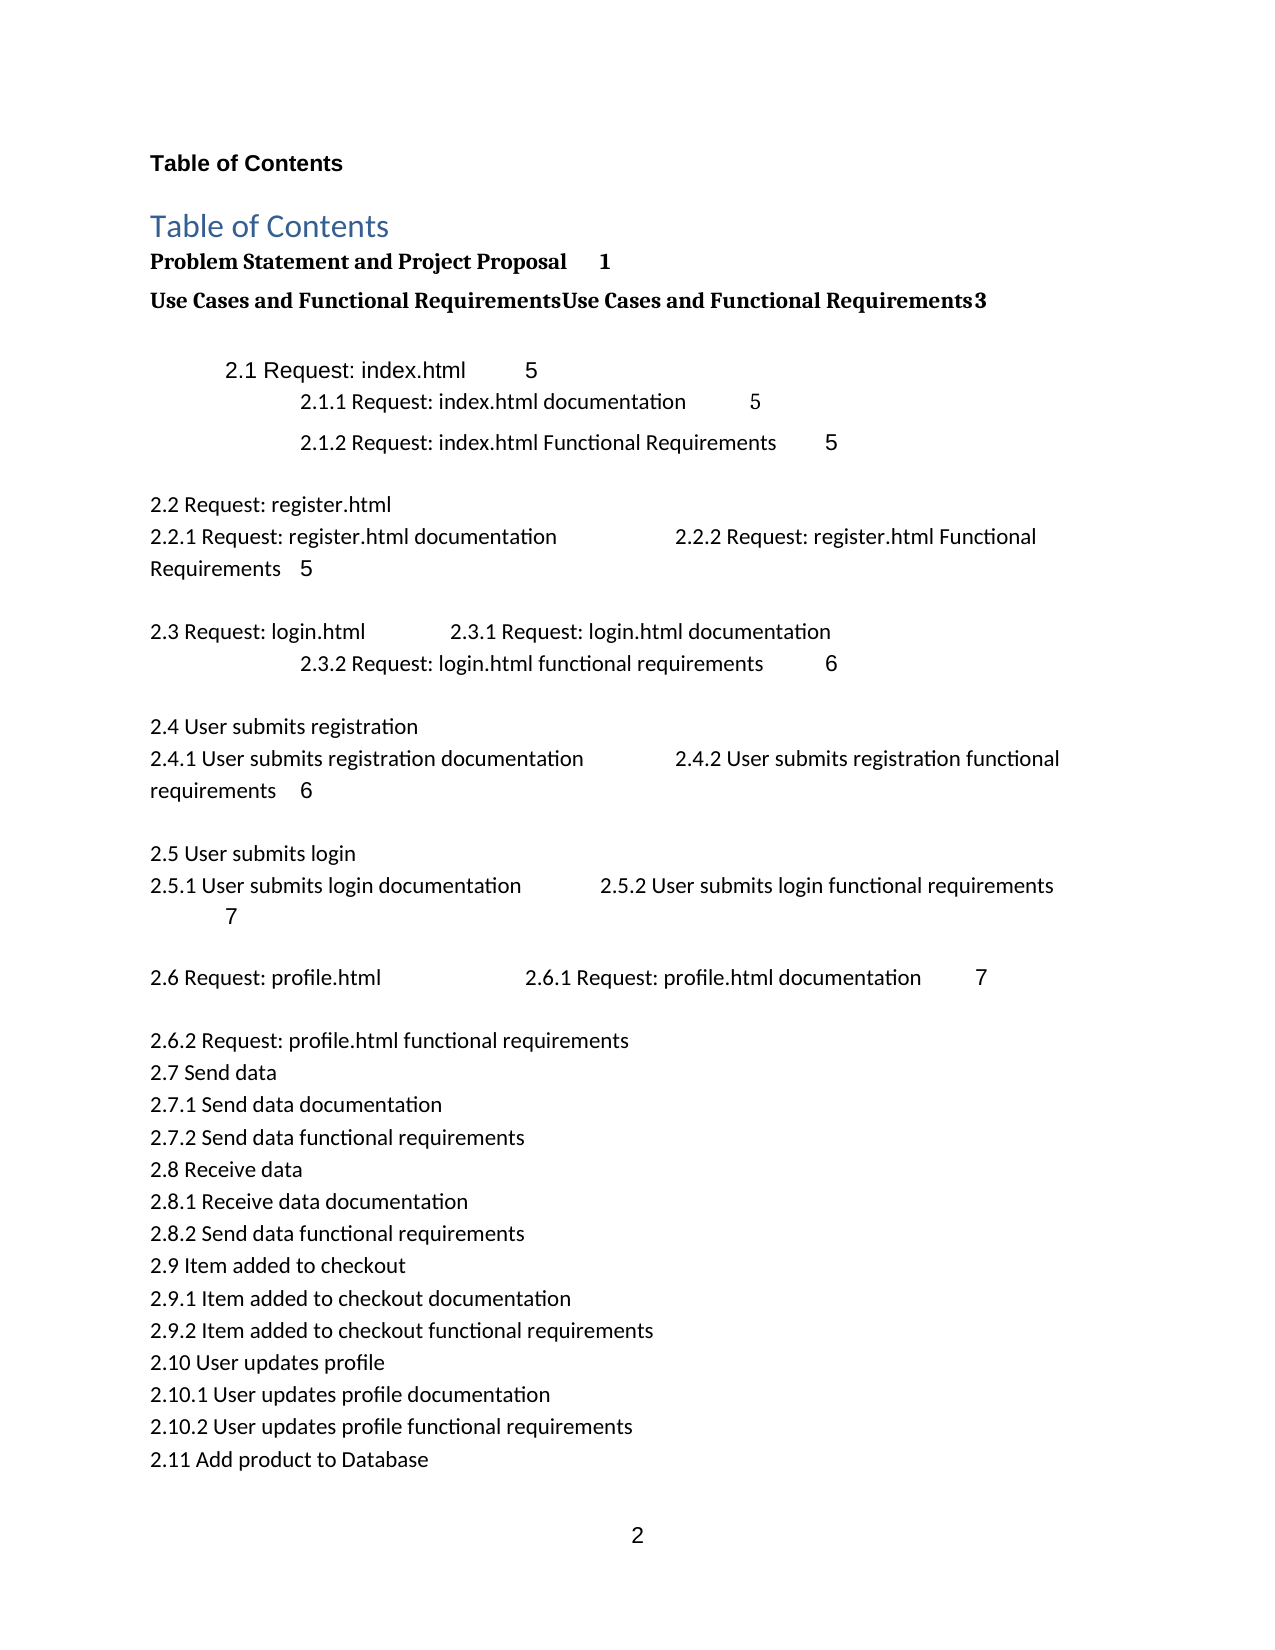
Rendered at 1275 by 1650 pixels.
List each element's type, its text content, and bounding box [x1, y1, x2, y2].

text Table of Contents [150, 150, 1125, 176]
